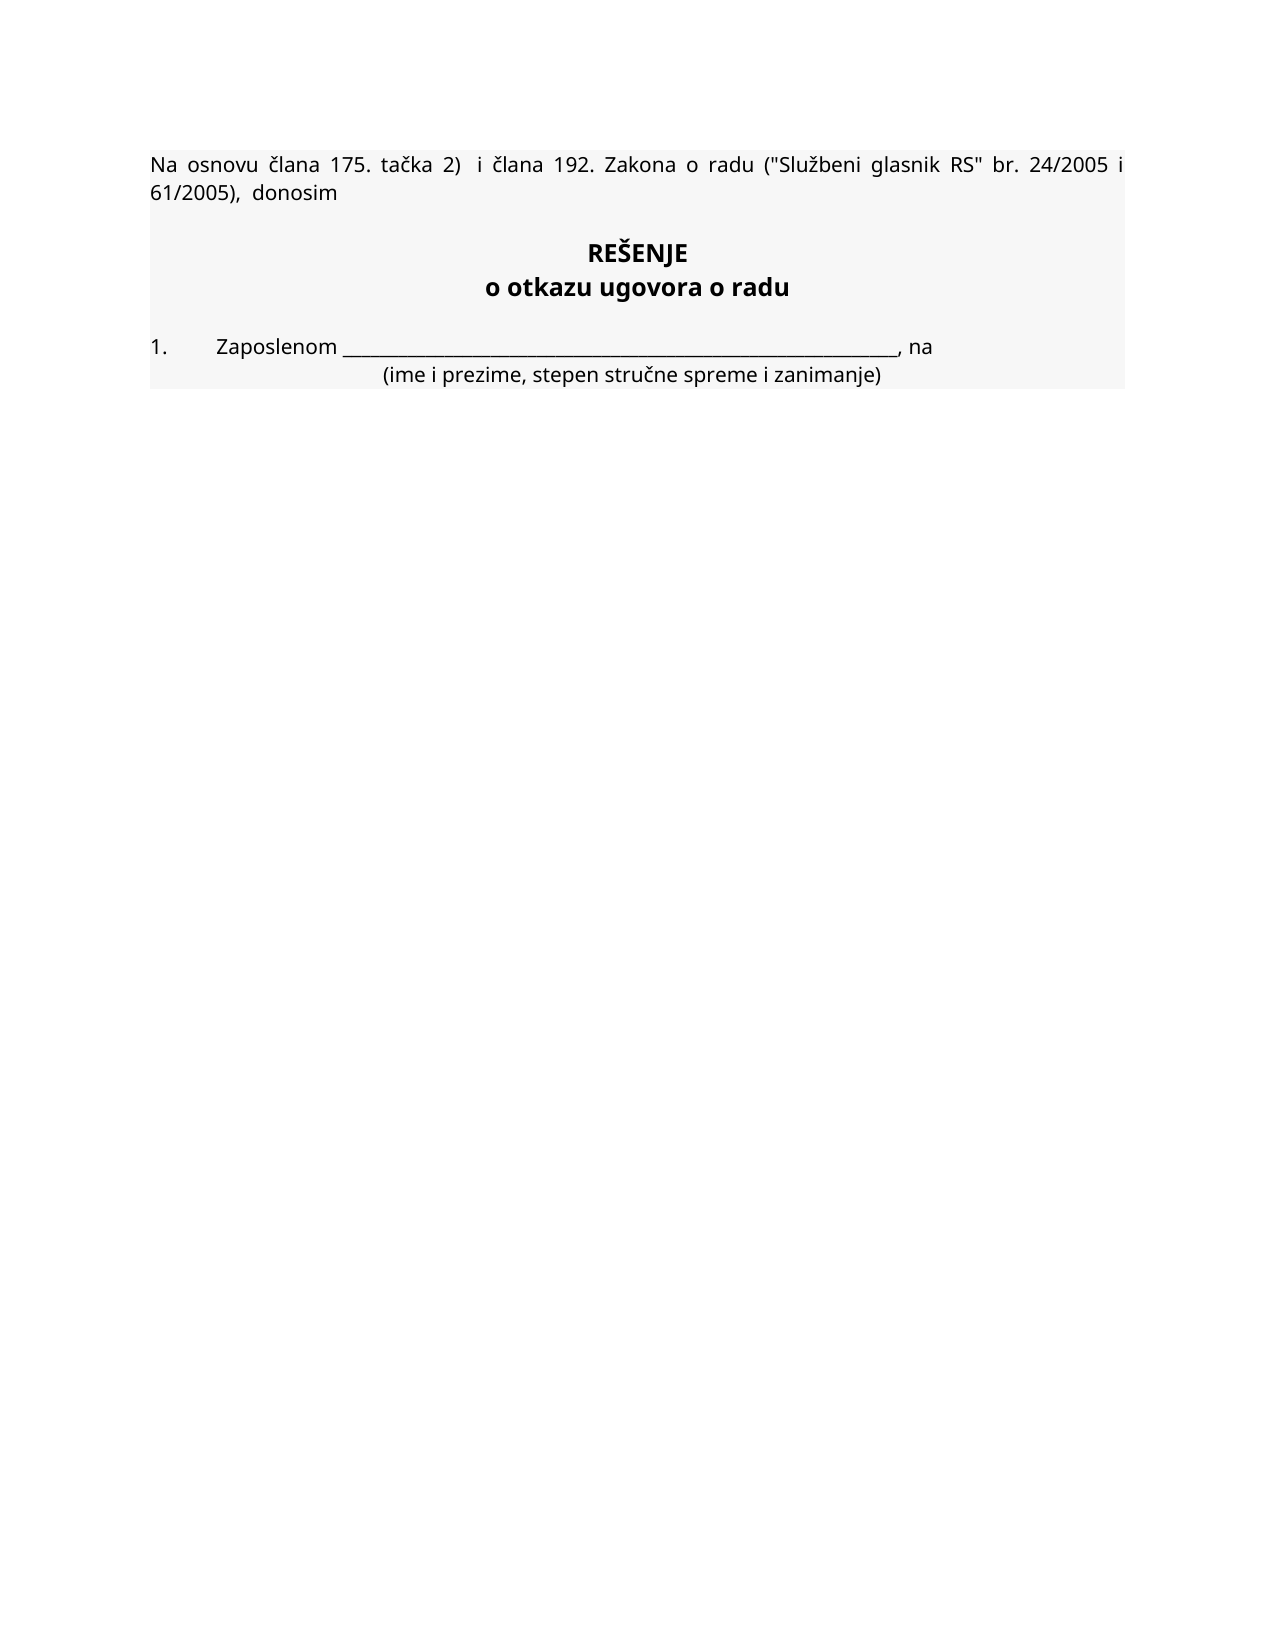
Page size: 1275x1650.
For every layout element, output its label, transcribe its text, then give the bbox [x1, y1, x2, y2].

text o otkazu ugovora o radu [150, 269, 1125, 303]
text REŠENJE [150, 235, 1125, 269]
text Na osnovu člana 175. tačka 2) i člana 192. Zakona o radu ("Službeni glasnik RS" br. 24/2005 i 61/2005), donosim [150, 150, 1125, 207]
text (ime i prezime, stepen stručne spreme i zanimanje) [150, 360, 1125, 389]
text 1. Zaposlenom ____________________________________________________________, na [150, 332, 1125, 360]
